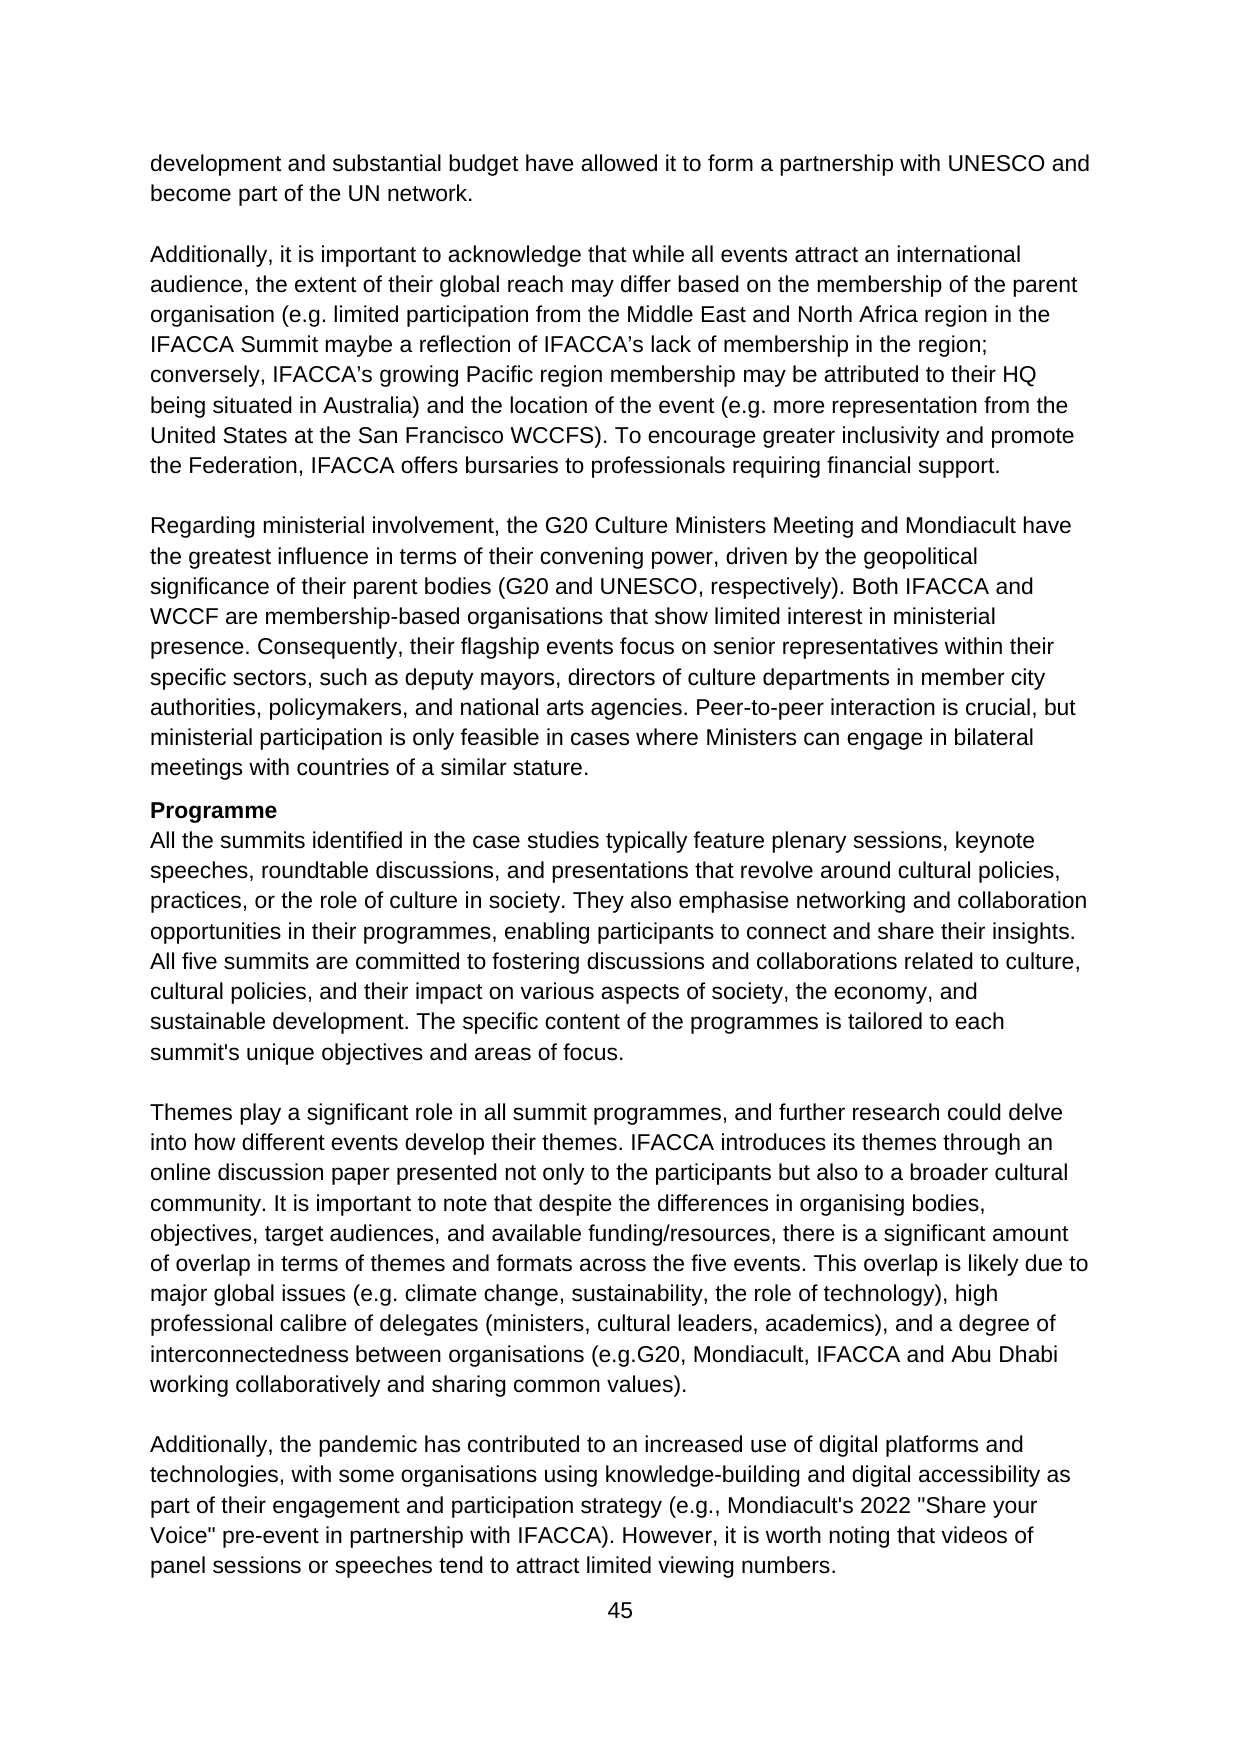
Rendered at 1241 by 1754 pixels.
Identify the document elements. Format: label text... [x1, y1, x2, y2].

text All the summits identified in the case studies typically feature plenary sessions, keynote speeches, roundtable discussions, and presentations that revolve around cultural policies, practices, or the role of culture in society. They also emphasise networking and collaboration opportunities in their programmes, enabling participants to connect and share their insights. All five summits are committed to fostering discussions and collaborations related to culture, cultural policies, and their impact on various aspects of society, the economy, and sustainable development. The specific content of the programmes is tailored to each summit's unique objectives and areas of focus. [150, 827, 1090, 1065]
subtitle Programme [150, 797, 1090, 823]
text Themes play a significant role in all summit programmes, and further research could delve into how different events develop their themes. IFACCA introduces its themes through an online discussion paper presented not only to the participants but also to a broader cultural community. It is important to note that despite the differences in organising bodies, objectives, target audiences, and available funding/resources, there is a significant amount of overlap in terms of themes and formats across the five events. This overlap is likely due to major global issues (e.g. climate change, sustainability, the role of technology), high professional calibre of delegates (ministers, cultural leaders, academics), and a degree of interconnectedness between organisations (e.g.G20, Mondiacult, IFACCA and Abu Dhabi working collaboratively and sharing common values). [150, 1099, 1090, 1397]
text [150, 150, 1090, 207]
text Regarding ministerial involvement, the G20 Culture Ministers Meeting and Mondiacult have the greatest influence in terms of their convening power, driven by the geopolitical significance of their parent bodies (G20 and UNESCO, respectively). Both IFACCA and WCCF are membership-based organisations that show limited interest in ministerial presence. Consequently, their flagship events focus on senior representatives within their specific sectors, such as deputy mayors, directors of culture departments in member city authorities, policymakers, and national arts agencies. Peer-to-peer interaction is crucial, but ministerial participation is only feasible in cases where Ministers can engage in bilateral meetings with countries of a similar stature. [150, 512, 1090, 781]
text Additionally, the pandemic has contributed to an increased use of digital platforms and technologies, with some organisations using knowledge-building and digital accessibility as part of their engagement and participation strategy (e.g., Mondiacult's 2022 "Share your Voice" pre-event in partnership with IFACCA). However, it is worth noting that videos of panel sessions or speeches tend to attract limited viewing numbers. [150, 1431, 1090, 1578]
text Additionally, it is important to acknowledge that while all events attract an international audience, the extent of their global reach may differ based on the membership of the parent organisation (e.g. limited participation from the Middle East and North Africa region in the IFACCA Summit maybe a reflection of IFACCA’s lack of membership in the region; conversely, IFACCA’s growing Pacific region membership may be attributed to their HQ being situated in Australia) and the location of the event (e.g. more representation from the United States at the San Francisco WCCFS). To encourage greater inclusivity and promote the Federation, IFACCA offers bursaries to professionals requiring financial support. [150, 241, 1090, 478]
